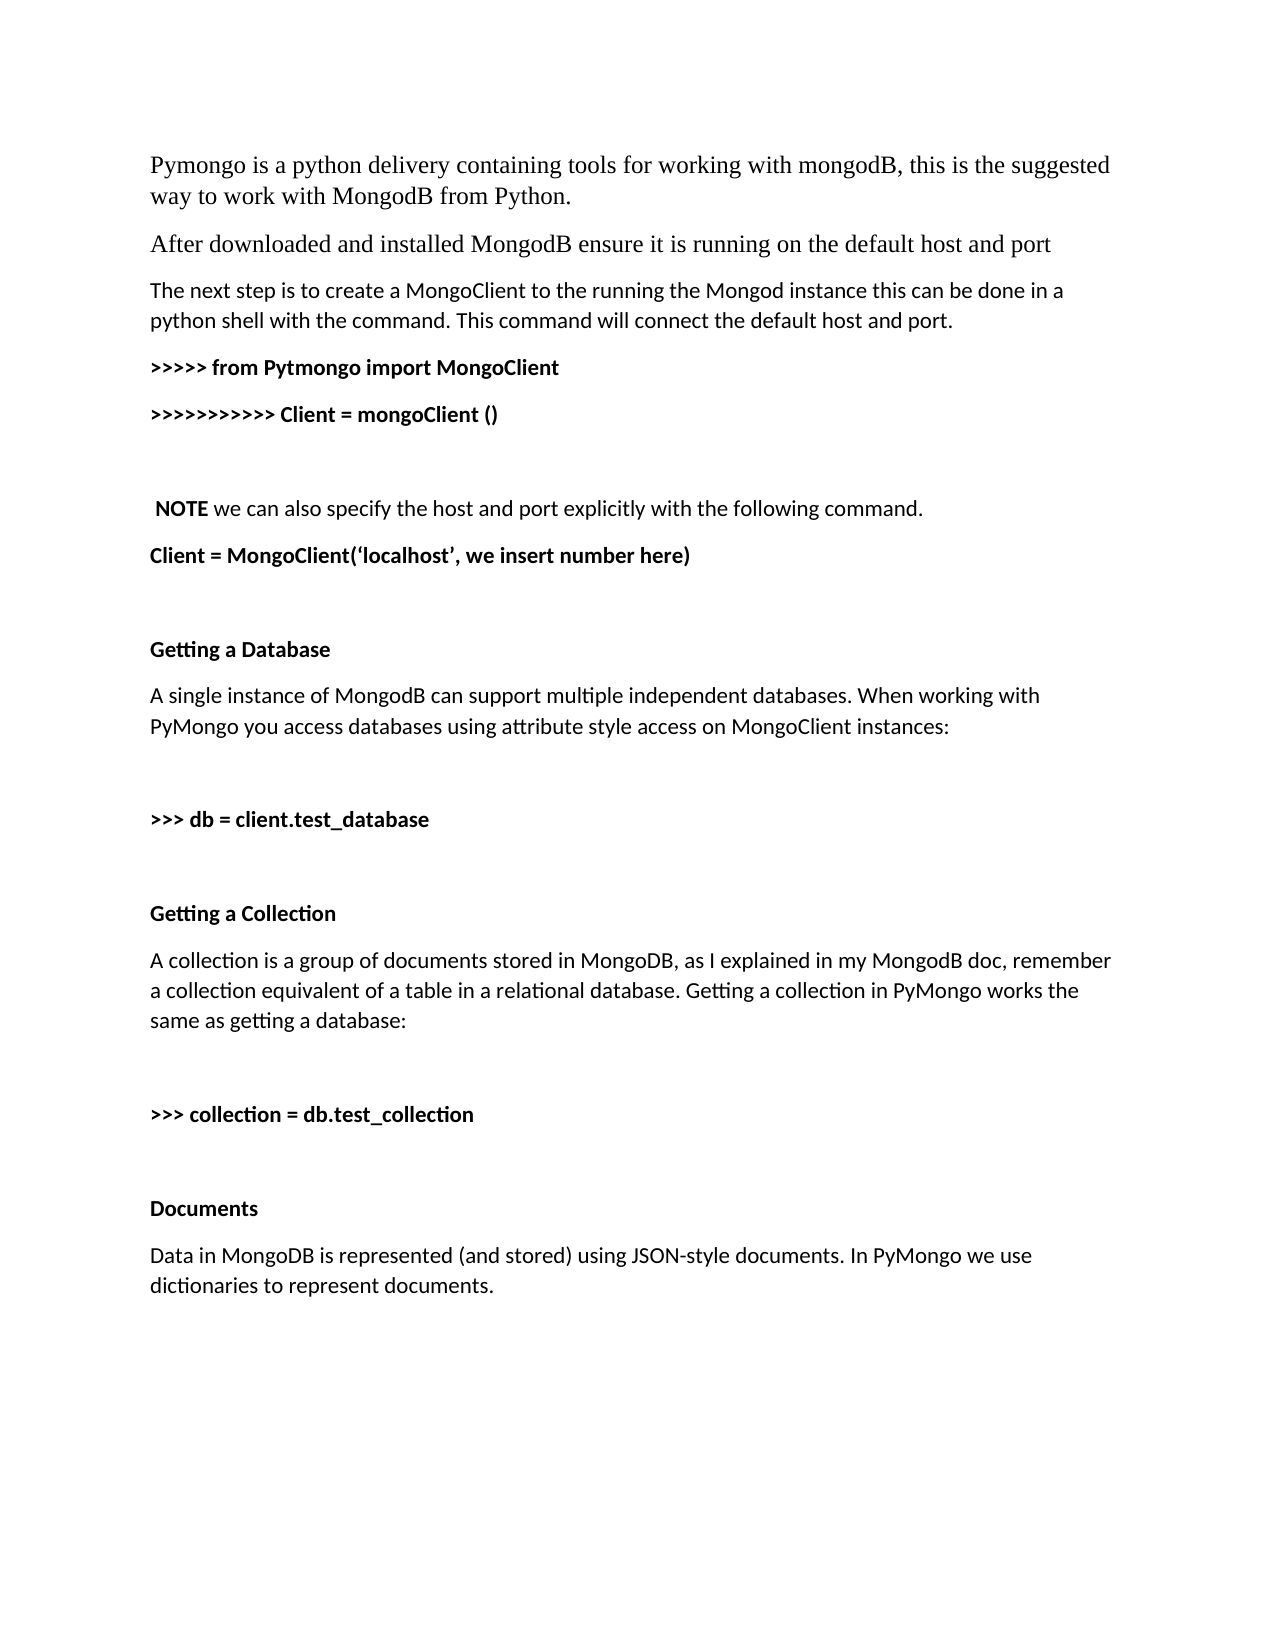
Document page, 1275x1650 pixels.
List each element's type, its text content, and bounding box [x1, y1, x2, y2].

text NOTE we can also specify the host and port explicitly with the following command. [150, 494, 1125, 522]
text After downloaded and installed MongodB ensure it is running on the default host and port [150, 229, 1125, 257]
text >>> collection = db.test_collection [150, 1100, 1125, 1128]
text >>> db = client.test_database [150, 806, 1125, 834]
text A single instance of MongodB can support multiple independent databases. When working with PyMongo you access databases using attribute style access on MongoClient instances: [150, 682, 1125, 740]
text Getting a Database [150, 635, 1125, 663]
text Getting a Collection [150, 899, 1125, 927]
text Pymongo is a python delivery containing tools for working with mongodB, this is the suggested way to work with MongodB from Python. [150, 150, 1125, 210]
text >>>>> from Pytmongo import MongoClient [150, 353, 1125, 382]
text A collection is a group of documents stored in MongoDB, as I explained in my MongodB doc, remember a collection equivalent of a table in a relational database. Getting a collection in PyMongo works the same as getting a database: [150, 946, 1125, 1035]
text The next step is to create a MongoClient to the running the Mongod instance this can be done in a python shell with the command. This command will connect the default host and port. [150, 276, 1125, 335]
text Data in MongoDB is represented (and stored) using JSON-style documents. In PyMongo we use dictionaries to represent documents. [150, 1241, 1125, 1299]
text Client = MongoClient(‘localhost’, we insert number here) [150, 541, 1125, 569]
text Documents [150, 1194, 1125, 1222]
text >>>>>>>>>>> Client = mongoClient () [150, 400, 1125, 428]
